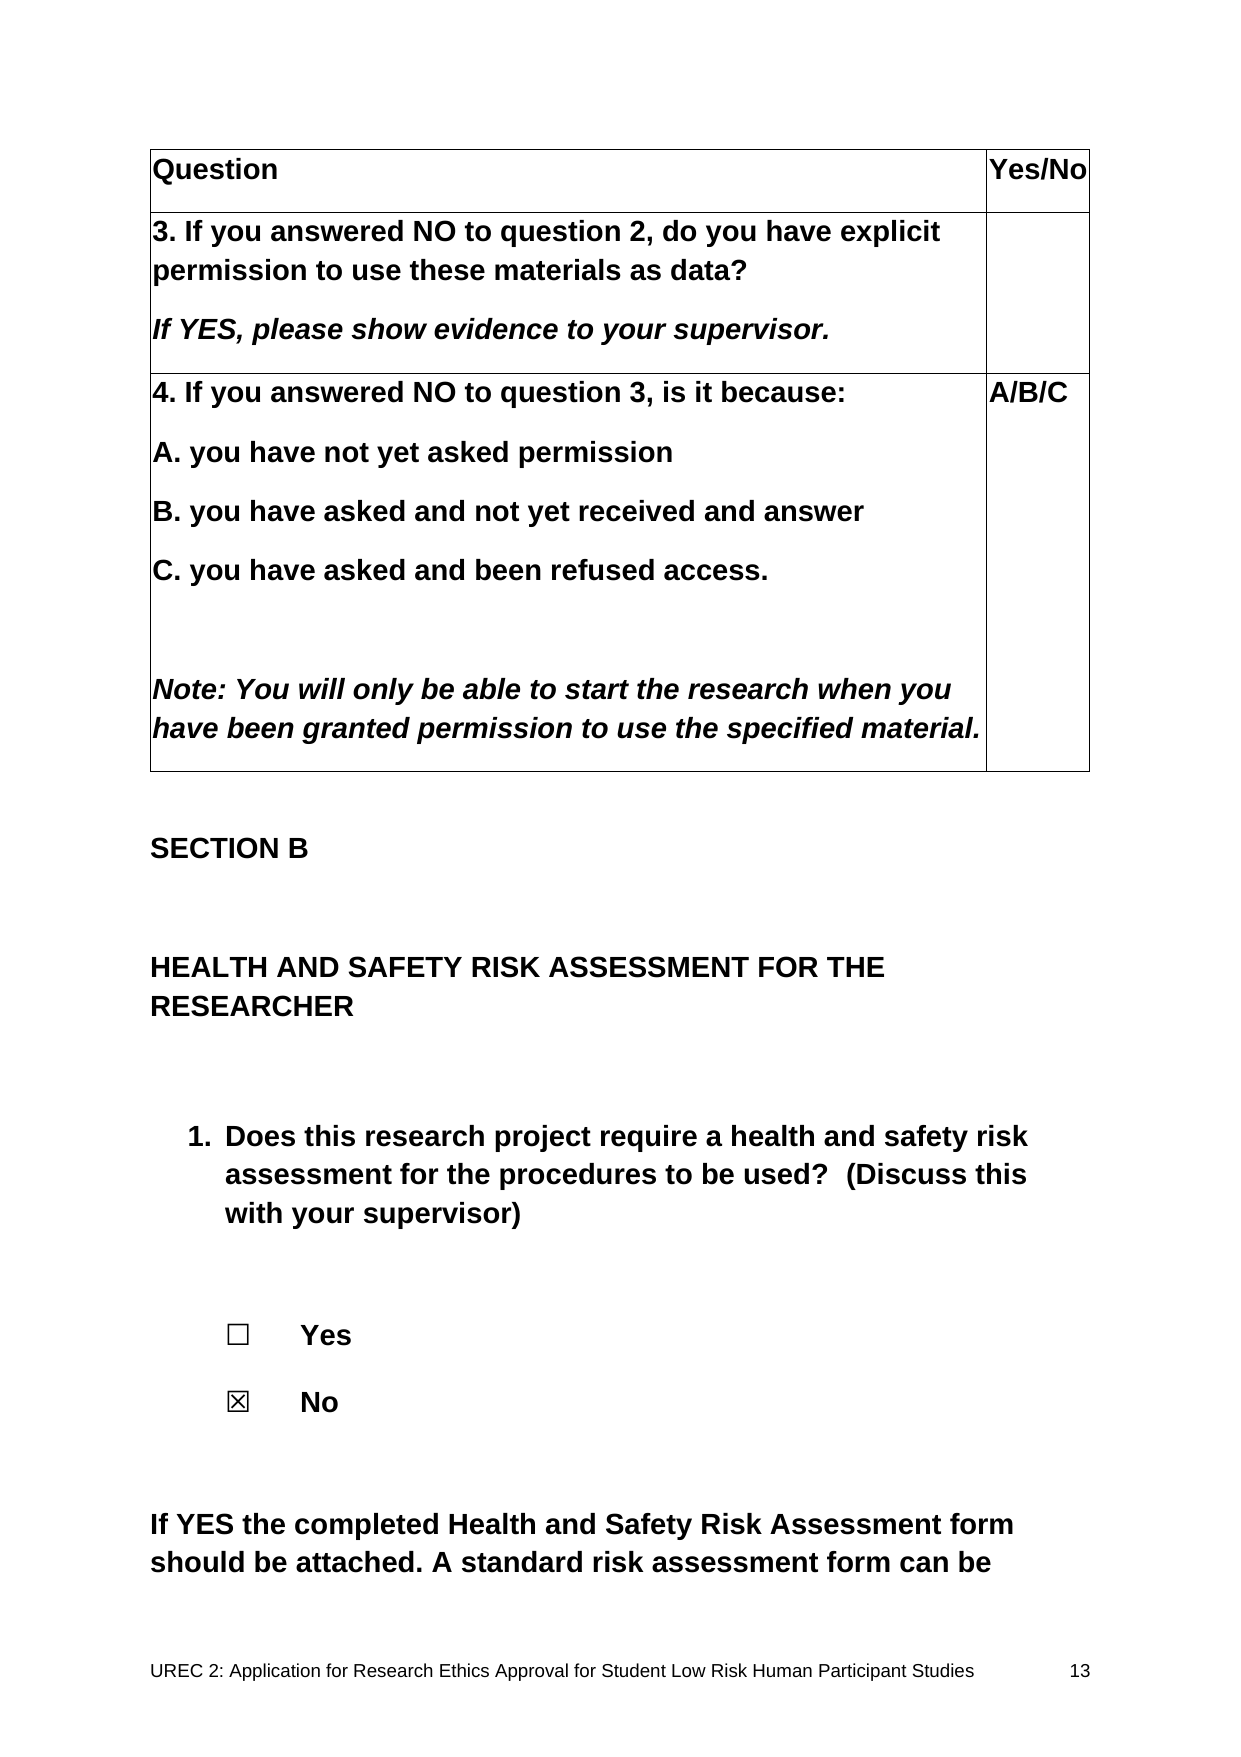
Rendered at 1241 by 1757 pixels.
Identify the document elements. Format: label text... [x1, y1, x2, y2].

text ☐ Yes [150, 1314, 1090, 1354]
list Does this research project require a health and safety risk assessment for the procedures to be used? (Discuss this with your supervisor) [187, 1119, 1090, 1229]
text ☒ No [150, 1381, 1090, 1421]
table_header Question [151, 150, 986, 212]
table_header Yes/No [987, 150, 1089, 212]
table_cell [987, 213, 1089, 373]
table_cell 3. If you answered NO to question 2, do you have explicit permission to use these materials as data? If YES, please show evidence to your supervisor. [151, 213, 986, 373]
table_cell 4. If you answered NO to question 3, is it because: A. you have not yet asked permission B. you have asked and not yet received and answer C. you have asked and been refused access. Note: You will only be able to start the research when you have been granted permission to use the specified material. [151, 374, 986, 771]
text HEALTH AND SAFETY RISK ASSESSMENT FOR THE RESEARCHER [150, 950, 1090, 1094]
table_cell A/B/C [987, 374, 1089, 771]
text SECTION B [150, 831, 1090, 865]
